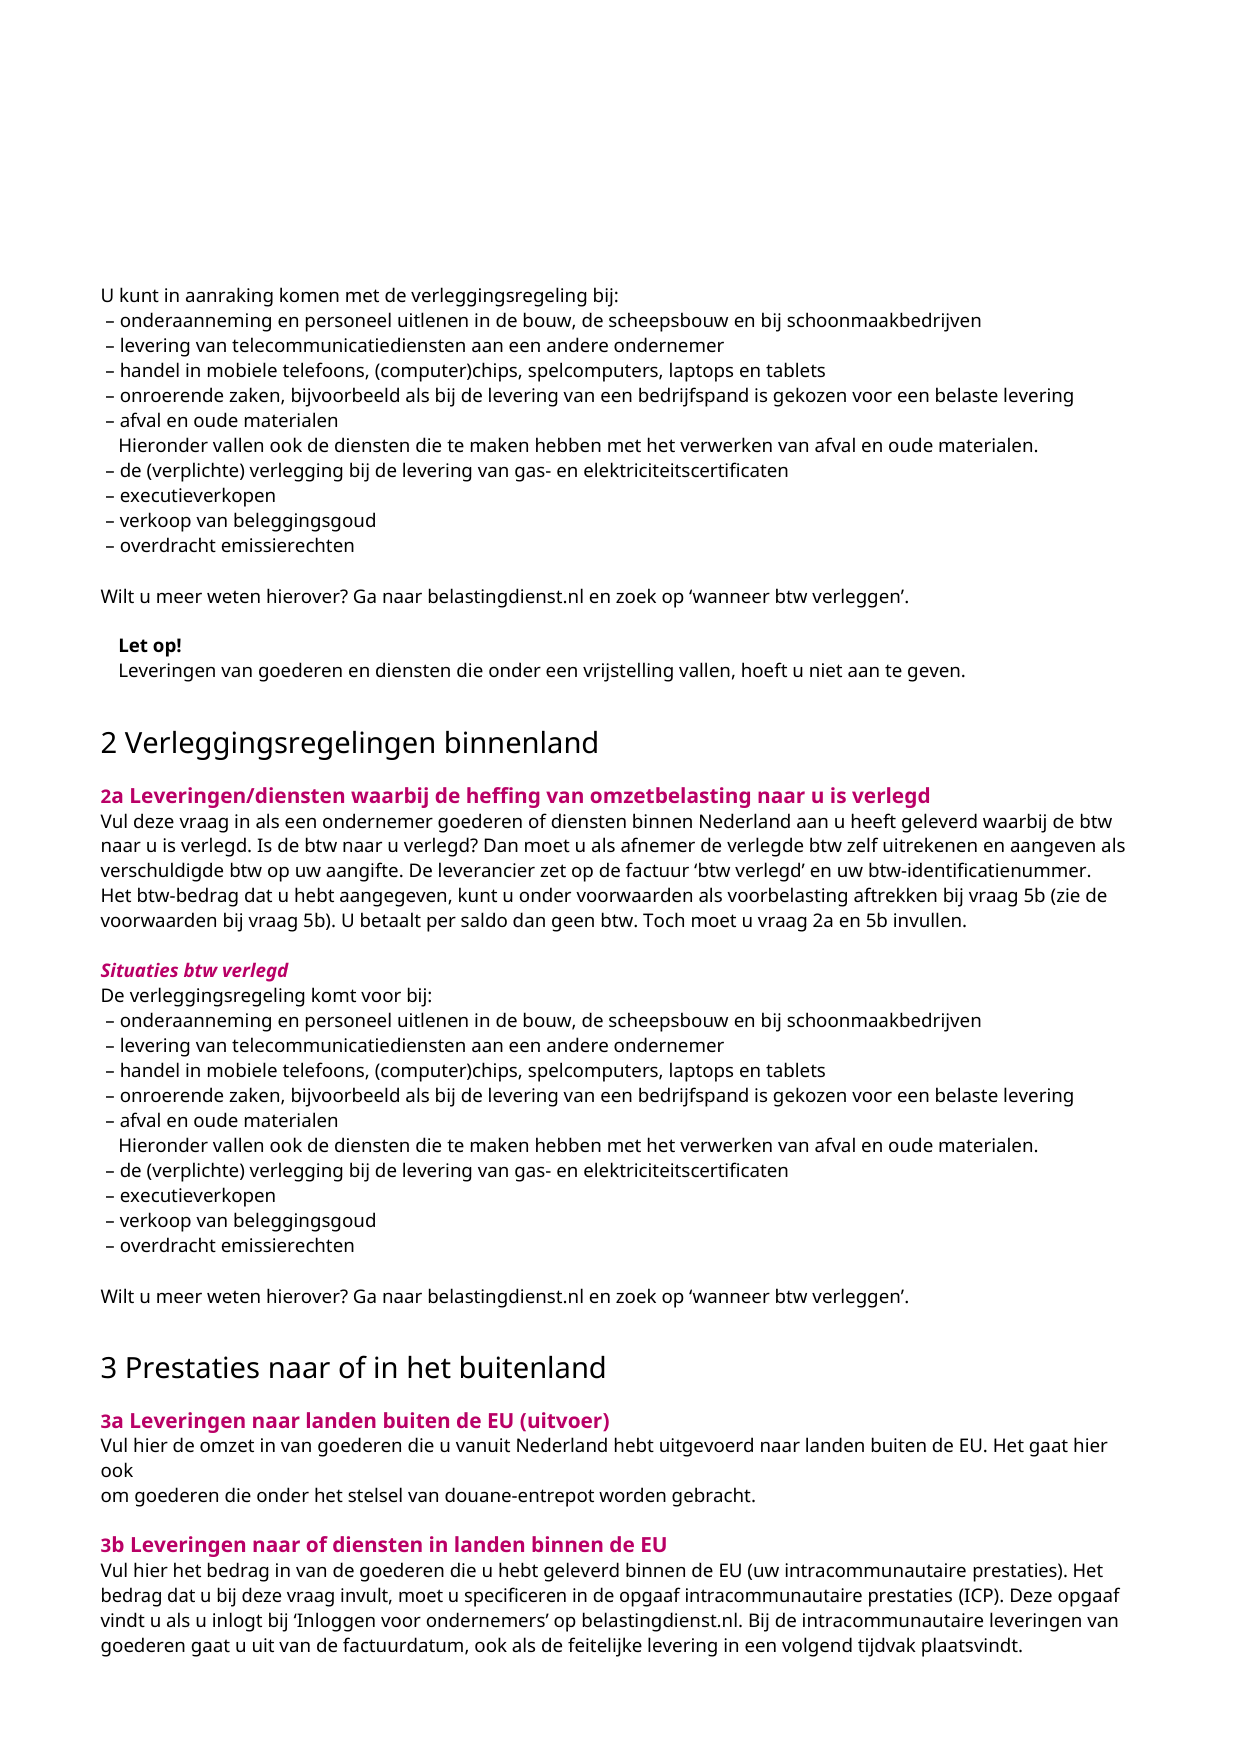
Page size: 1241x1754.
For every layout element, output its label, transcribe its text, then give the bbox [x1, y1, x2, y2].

text 3 Prestaties naar of in het buitenland [100, 1351, 1143, 1386]
text 3a Leveringen naar landen buiten de EU (uitvoer) Vul hier de omzet in van goederen die u vanuit Nederland hebt uitgevoerd naar landen buiten de EU. Het gaat hier ook om goederen die onder het stelsel van douane-entrepot worden gebracht. [100, 1409, 1143, 1507]
text Let op! Leveringen van goederen en diensten die onder een vrijstelling vallen, hoeft u niet aan te geven. [118, 633, 1125, 683]
text Wilt u meer weten hierover? Ga naar belastingdienst.nl en zoek op ‘wanneer btw verleggen’. [100, 585, 1143, 607]
text U kunt in aanraking komen met de verleggingsregeling bij: – onderaanneming en personeel uitlenen in de bouw, de scheepsbouw en bij schoonmaakbedrijven – levering van telecommunicatiediensten aan een andere ondernemer – handel in mobiele telefoons, (computer)chips, spelcomputers, laptops en tablets – onroerende zaken, bijvoorbeeld als bij de levering van een bedrijfspand is gekozen voor een belaste levering – afval en oude materialen Hieronder vallen ook de diensten die te maken hebben met het verwerken van afval en oude materialen. – de (verplichte) verlegging bij de levering van gas- en elektriciteitscertificaten – executieverkopen – verkoop van beleggingsgoud – overdracht emissierechten [100, 282, 1143, 557]
text Wilt u meer weten hierover? Ga naar belastingdienst.nl en zoek op ‘wanneer btw verleggen’. [100, 1285, 1143, 1307]
text 2 Verleggingsregelingen binnenland [100, 726, 1143, 761]
text 2a Leveringen/diensten waarbij de heffing van omzetbelasting naar u is verlegd Vul deze vraag in als een ondernemer goederen of diensten binnen Nederland aan u heeft geleverd waarbij de btw naar u is verlegd. Is de btw naar u verlegd? Dan moet u als afnemer de verlegde btw zelf uitrekenen en aangeven als verschuldigde btw op uw aangifte. De leverancier zet op de factuur ‘btw verlegd’ en uw btw-identificatienummer. Het btw-bedrag dat u hebt aangegeven, kunt u onder voorwaarden als voorbelasting aftrekken bij vraag 5b (zie de voorwaarden bij vraag 5b). U betaalt per saldo dan geen btw. Toch moet u vraag 2a en 5b invullen. [100, 783, 1143, 932]
text 3b Leveringen naar of diensten in landen binnen de EU Vul hier het bedrag in van de goederen die u hebt geleverd binnen de EU (uw intracommunautaire prestaties). Het bedrag dat u bij deze vraag invult, moet u specificeren in de opgaaf intracommunautaire prestaties (ICP). Deze opgaaf vindt u als u inlogt bij ‘Inloggen voor ondernemers’ op belastingdienst.nl. Bij de intracommunautaire leveringen van goederen gaat u uit van de factuurdatum, ook als de feitelijke levering in een volgend tijdvak plaatsvindt. [100, 1533, 1143, 1657]
text Situaties btw verlegd De verleggingsregeling komt voor bij: – onderaanneming en personeel uitlenen in de bouw, de scheepsbouw en bij schoonmaakbedrijven – levering van telecommunicatiediensten aan een andere ondernemer – handel in mobiele telefoons, (computer)chips, spelcomputers, laptops en tablets – onroerende zaken, bijvoorbeeld als bij de levering van een bedrijfspand is gekozen voor een belaste levering – afval en oude materialen Hieronder vallen ook de diensten die te maken hebben met het verwerken van afval en oude materialen. – de (verplichte) verlegging bij de levering van gas- en elektriciteitscertificaten – executieverkopen – verkoop van beleggingsgoud – overdracht emissierechten [100, 957, 1143, 1257]
